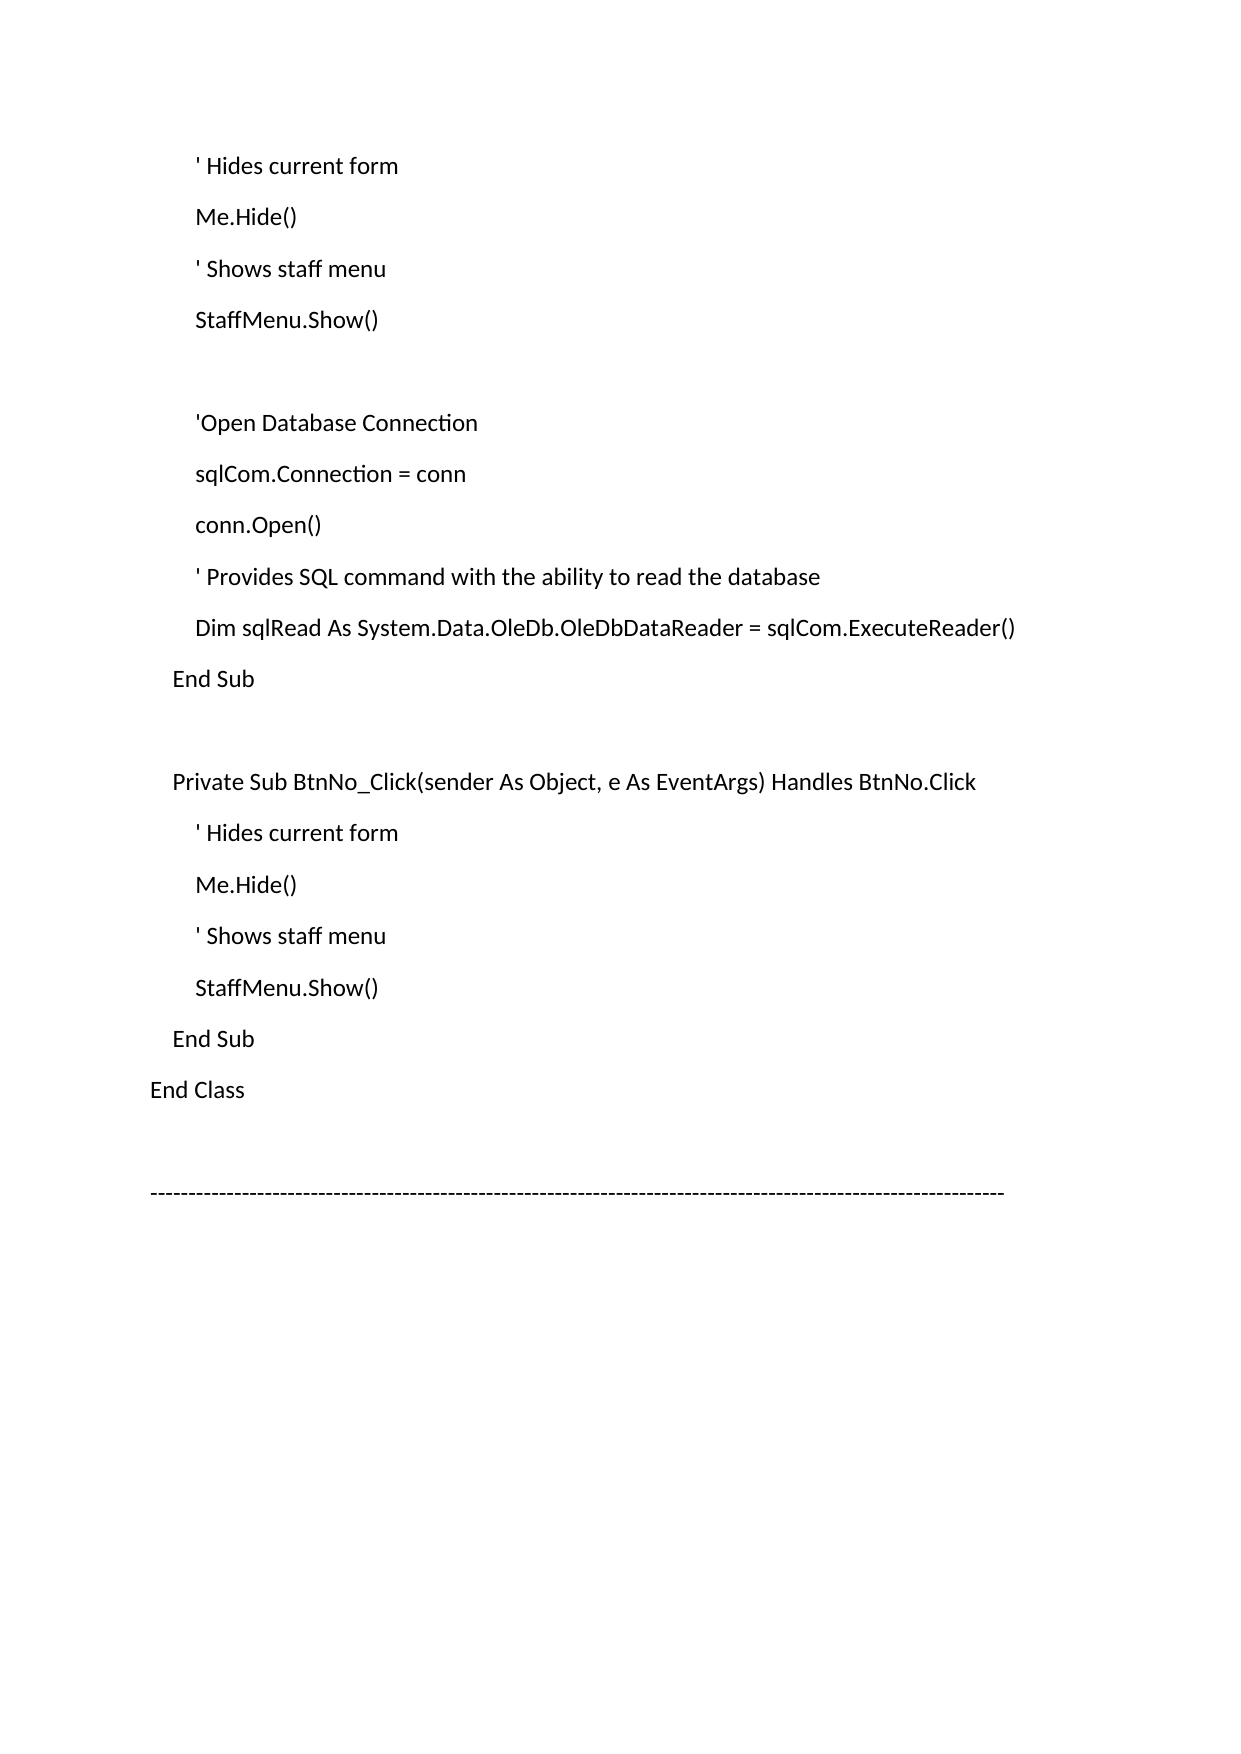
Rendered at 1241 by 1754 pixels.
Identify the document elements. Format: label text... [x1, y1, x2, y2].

text ' Provides SQL command with the ability to read the database [150, 561, 1090, 591]
text ' Hides current form [150, 150, 1090, 181]
text End Sub [150, 663, 1090, 694]
text ' Hides current form [150, 818, 1090, 848]
text sqlCom.Connection = conn [150, 458, 1090, 489]
text Private Sub BtnNo_Click(sender As Object, e As EventArgs) Handles BtnNo.Click [150, 766, 1090, 797]
text End Class [150, 1074, 1090, 1105]
text ---------------------------------------------------------------------------------------------------------------- [150, 1177, 1090, 1208]
text ' Shows staff menu [150, 920, 1090, 951]
text ' Shows staff menu [150, 253, 1090, 283]
text StaffMenu.Show() [150, 304, 1090, 334]
text 'Open Database Connection [150, 407, 1090, 437]
text conn.Open() [150, 509, 1090, 540]
text StaffMenu.Show() [150, 972, 1090, 1002]
text Dim sqlRead As System.Data.OleDb.OleDbDataReader = sqlCom.ExecuteReader() [150, 612, 1090, 643]
text End Sub [150, 1023, 1090, 1053]
text Me.Hide() [150, 869, 1090, 899]
text Me.Hide() [150, 201, 1090, 232]
